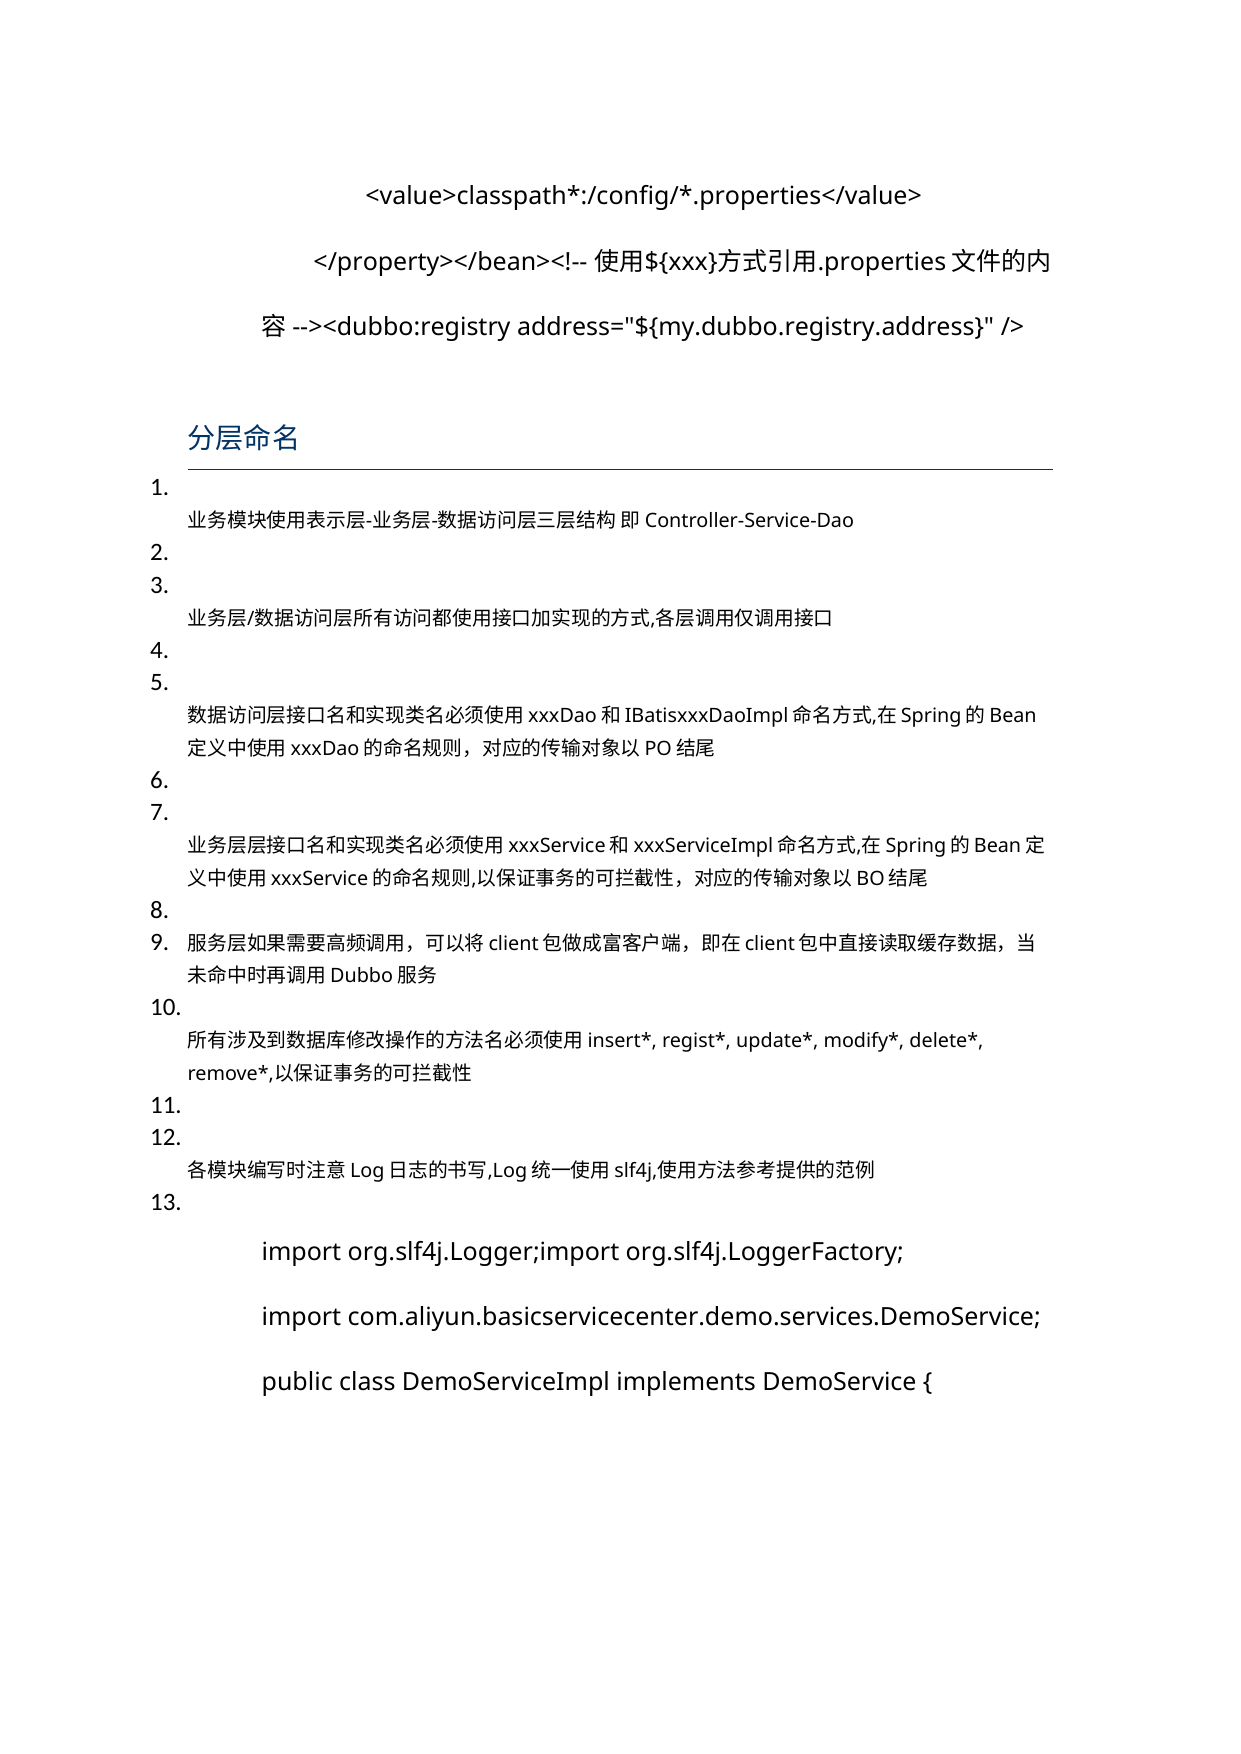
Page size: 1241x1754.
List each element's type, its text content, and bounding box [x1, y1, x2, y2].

text public class DemoServiceImpl implements DemoService { [261, 1348, 1053, 1413]
text 业务层层接口名和实现类名必须使用xxxService和xxxServiceImpl命名方式,在Spring的Bean定义中使用xxxService的命名规则,以保证事务的可拦截性，对应的传输对象以BO结尾 [187, 828, 1053, 893]
text </property></bean><!-- 使用${xxx}方式引用.properties文件的内容 --><dubbo:registry address="${my.dubbo.registry.address}" /> [261, 227, 1053, 357]
subtitle 分层命名 [187, 404, 1053, 470]
text 数据访问层接口名和实现类名必须使用xxxDao和IBatisxxxDaoImpl命名方式,在Spring的Bean定义中使用xxxDao的命名规则，对应的传输对象以PO结尾 [187, 698, 1053, 763]
text 所有涉及到数据库修改操作的方法名必须使用insert*, regist*, update*, modify*, delete*, remove*,以保证事务的可拦截性 [187, 1023, 1053, 1088]
text 业务层/数据访问层所有访问都使用接口加实现的方式,各层调用仅调用接口 [187, 600, 1053, 633]
text 各模块编写时注意Log日志的书写,Log统一使用slf4j,使用方法参考提供的范例 [187, 1153, 1053, 1185]
text import com.aliyun.basicservicecenter.demo.services.DemoService; [261, 1283, 1053, 1348]
list 服务层如果需要高频调用，可以将client包做成富客户端，即在client包中直接读取缓存数据，当未命中时再调用Dubbo服务 [150, 925, 1053, 990]
text <value>classpath*:/config/*.properties</value> [261, 162, 1053, 227]
text import org.slf4j.Logger;import org.slf4j.LoggerFactory; [261, 1218, 1053, 1283]
text 业务模块使用表示层-业务层-数据访问层三层结构 即 Controller-Service-Dao [187, 503, 1053, 535]
